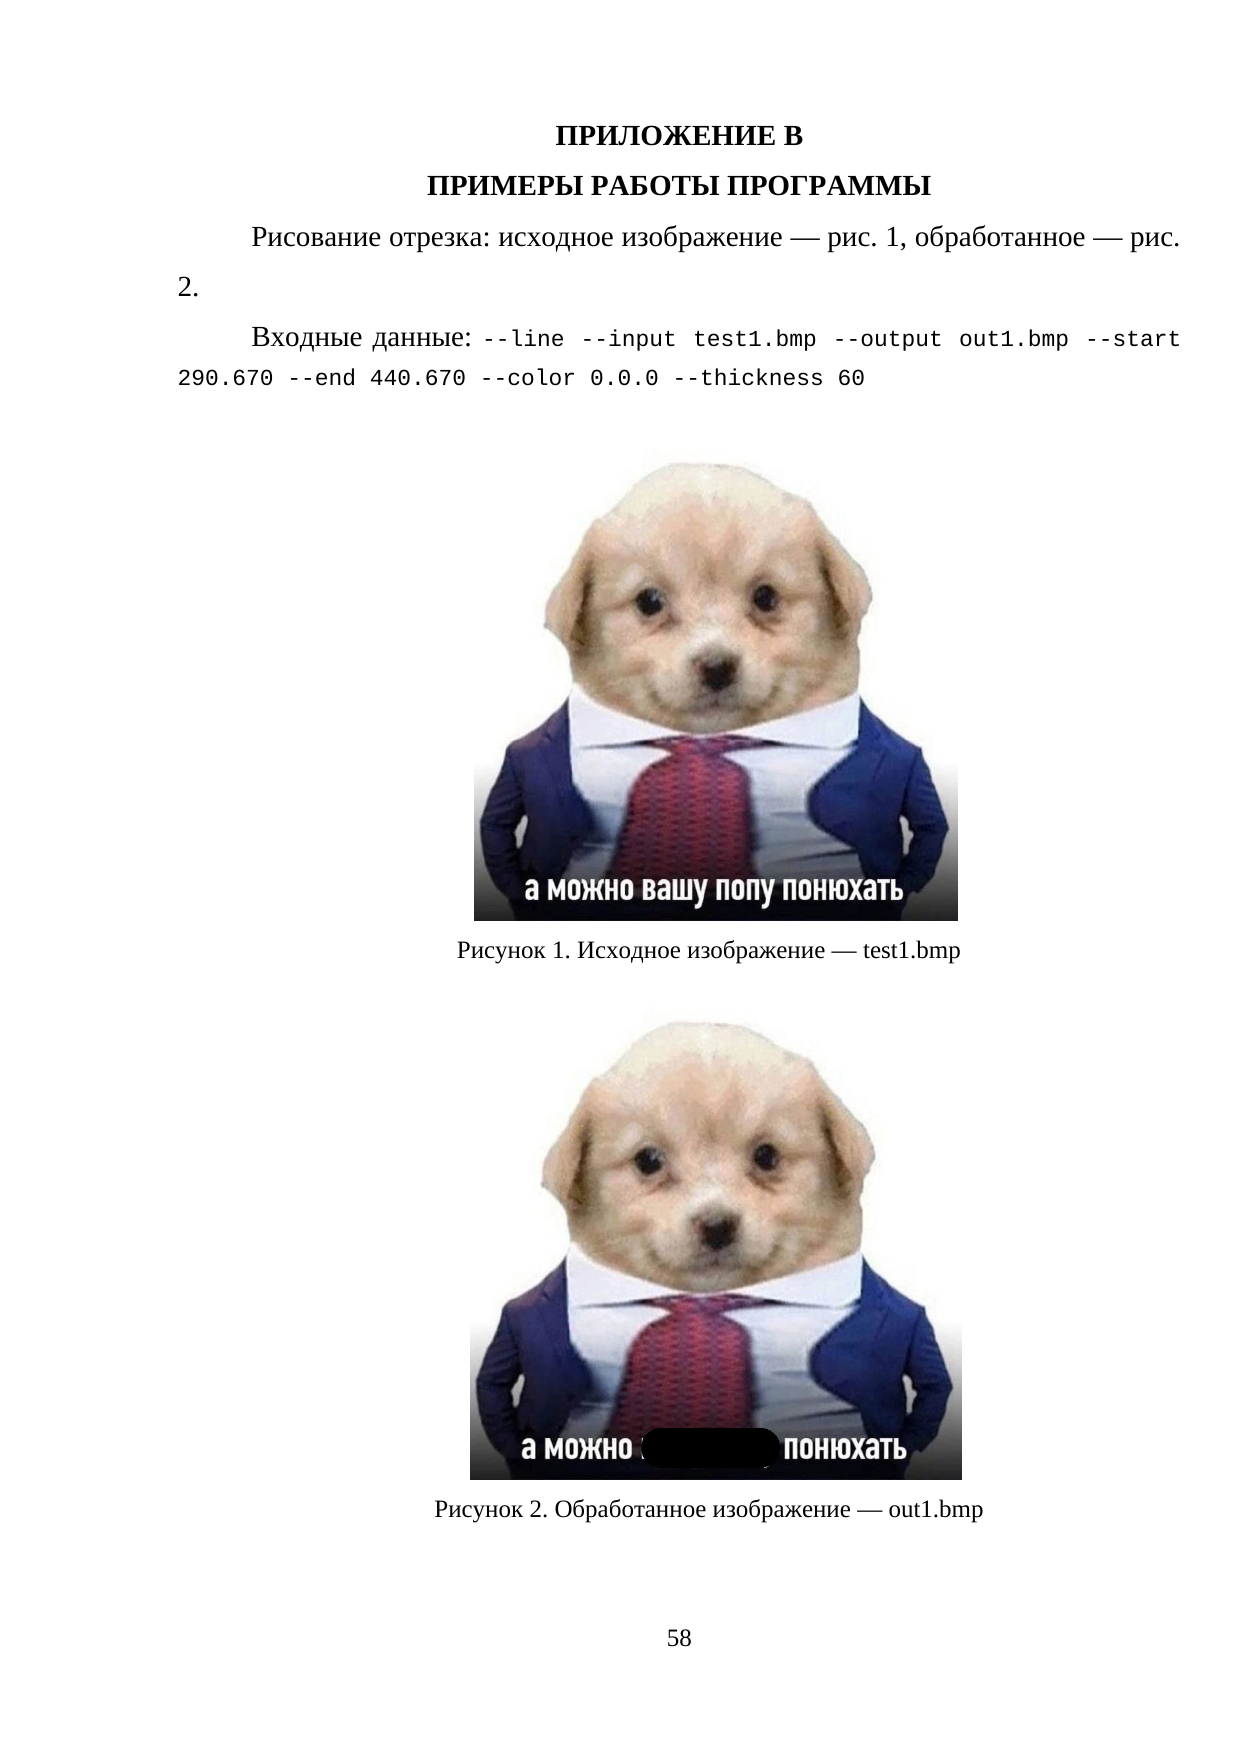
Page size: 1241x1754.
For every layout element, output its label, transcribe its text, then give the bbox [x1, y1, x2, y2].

text Входные данные: --line --input test1.bmp --output out1.bmp --start 290.670 --end 440.670 --color 0.0.0 --thickness 60 [177, 319, 1181, 392]
text примеры работы программы [177, 168, 1181, 202]
text Рисунок 2. Обработанное изображение — out1.bmp [177, 1494, 1181, 1523]
picture [474, 448, 958, 921]
picture [470, 1007, 962, 1480]
text Рисование отрезка: исходное изображение — рис. 1, обработанное — рис. 2. [177, 219, 1181, 303]
text приложение B [177, 118, 1181, 152]
